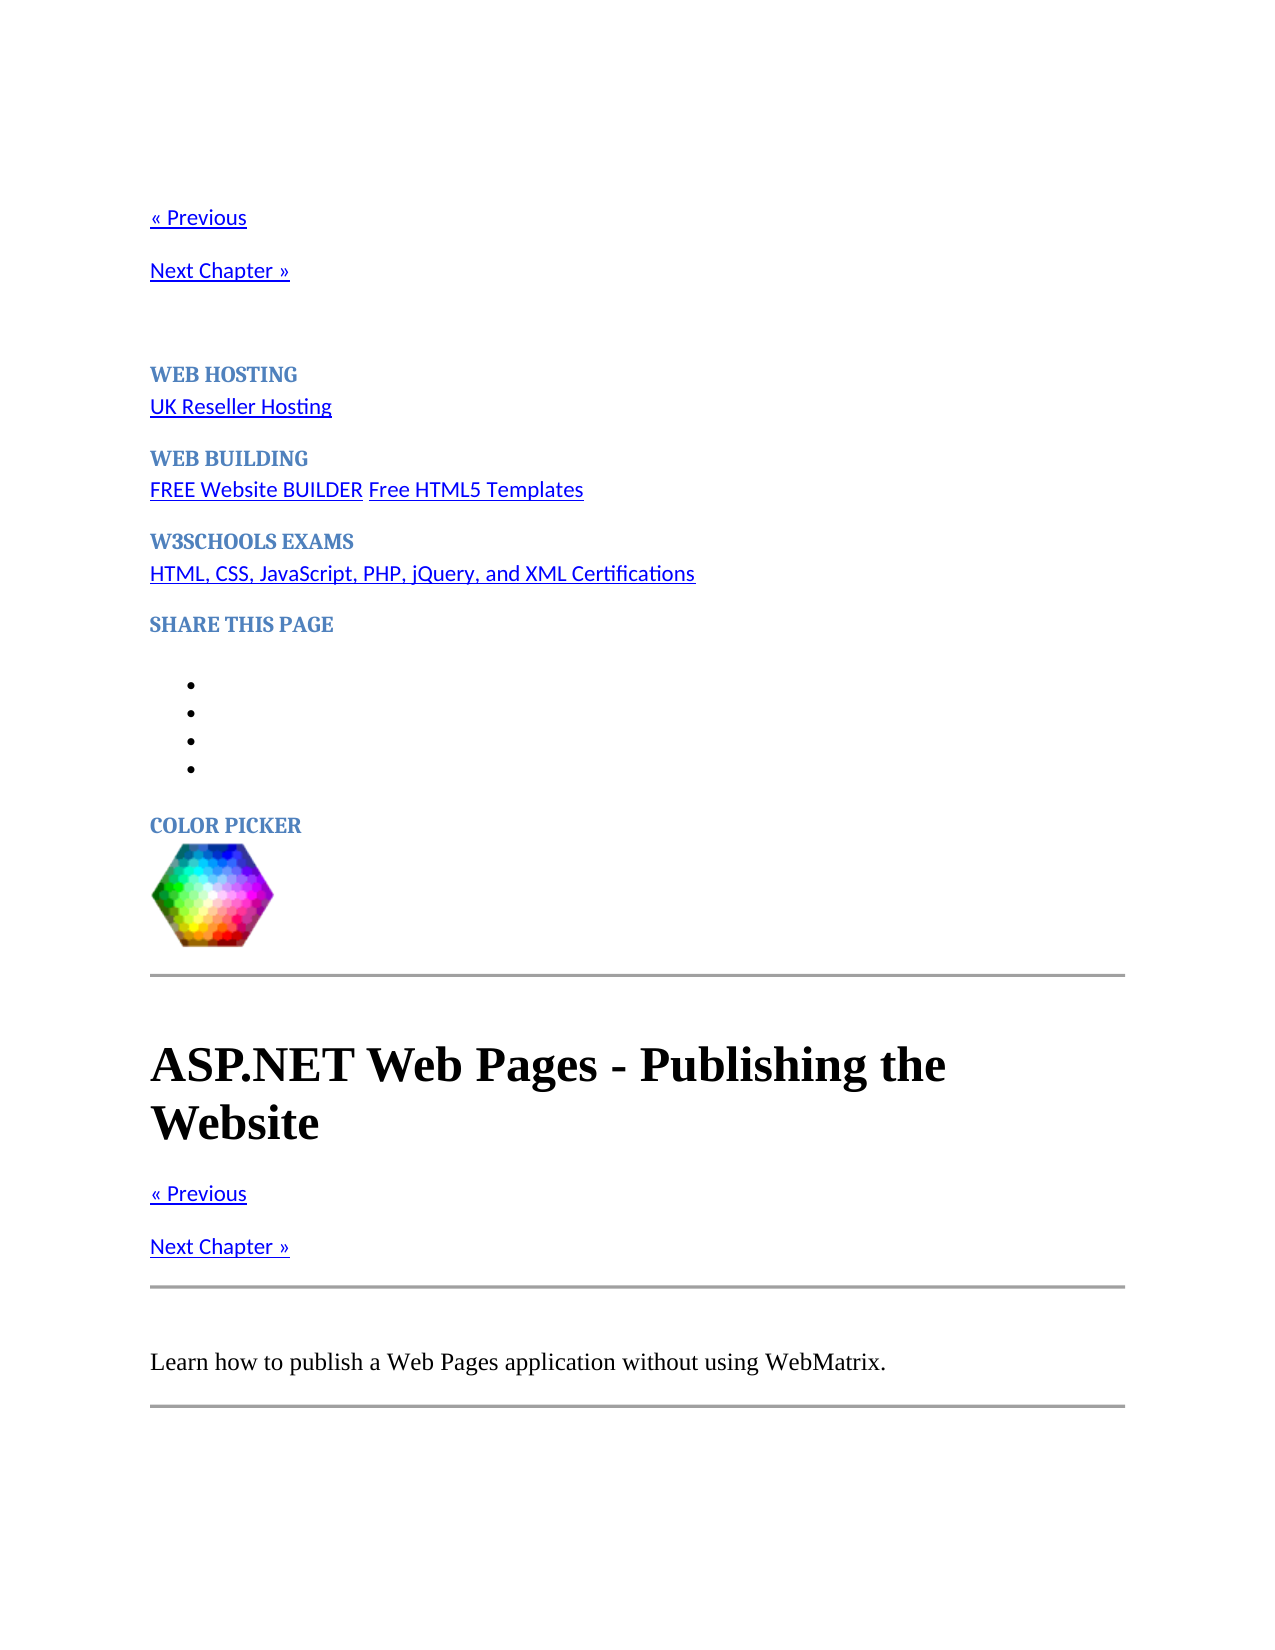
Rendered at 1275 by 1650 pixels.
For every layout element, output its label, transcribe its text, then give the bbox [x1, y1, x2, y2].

text « Previous [150, 1179, 1125, 1207]
subtitle ASP.NET Web Pages - Publishing the Website [150, 1035, 1125, 1150]
text FREE Website BUILDER Free HTML5 Templates [150, 476, 1125, 503]
text HTML, CSS, JavaScript, PHP, jQuery, and XML Certifications [150, 559, 1125, 587]
subtitle W3SCHOOLS EXAMS [150, 528, 1125, 555]
picture [150, 842, 275, 949]
subtitle COLOR PICKER [150, 812, 1125, 839]
text UK Reseller Hosting [150, 392, 1125, 420]
text Next Chapter » [150, 256, 1125, 284]
text « Previous [150, 203, 1125, 231]
subtitle WEB BUILDING [150, 445, 1125, 472]
text Next Chapter » [150, 1232, 1125, 1260]
subtitle SHARE THIS PAGE [150, 612, 1125, 638]
subtitle WEB HOSTING [150, 362, 1125, 388]
text Learn how to publish a Web Pages application without using WebMatrix. [150, 1347, 1125, 1376]
